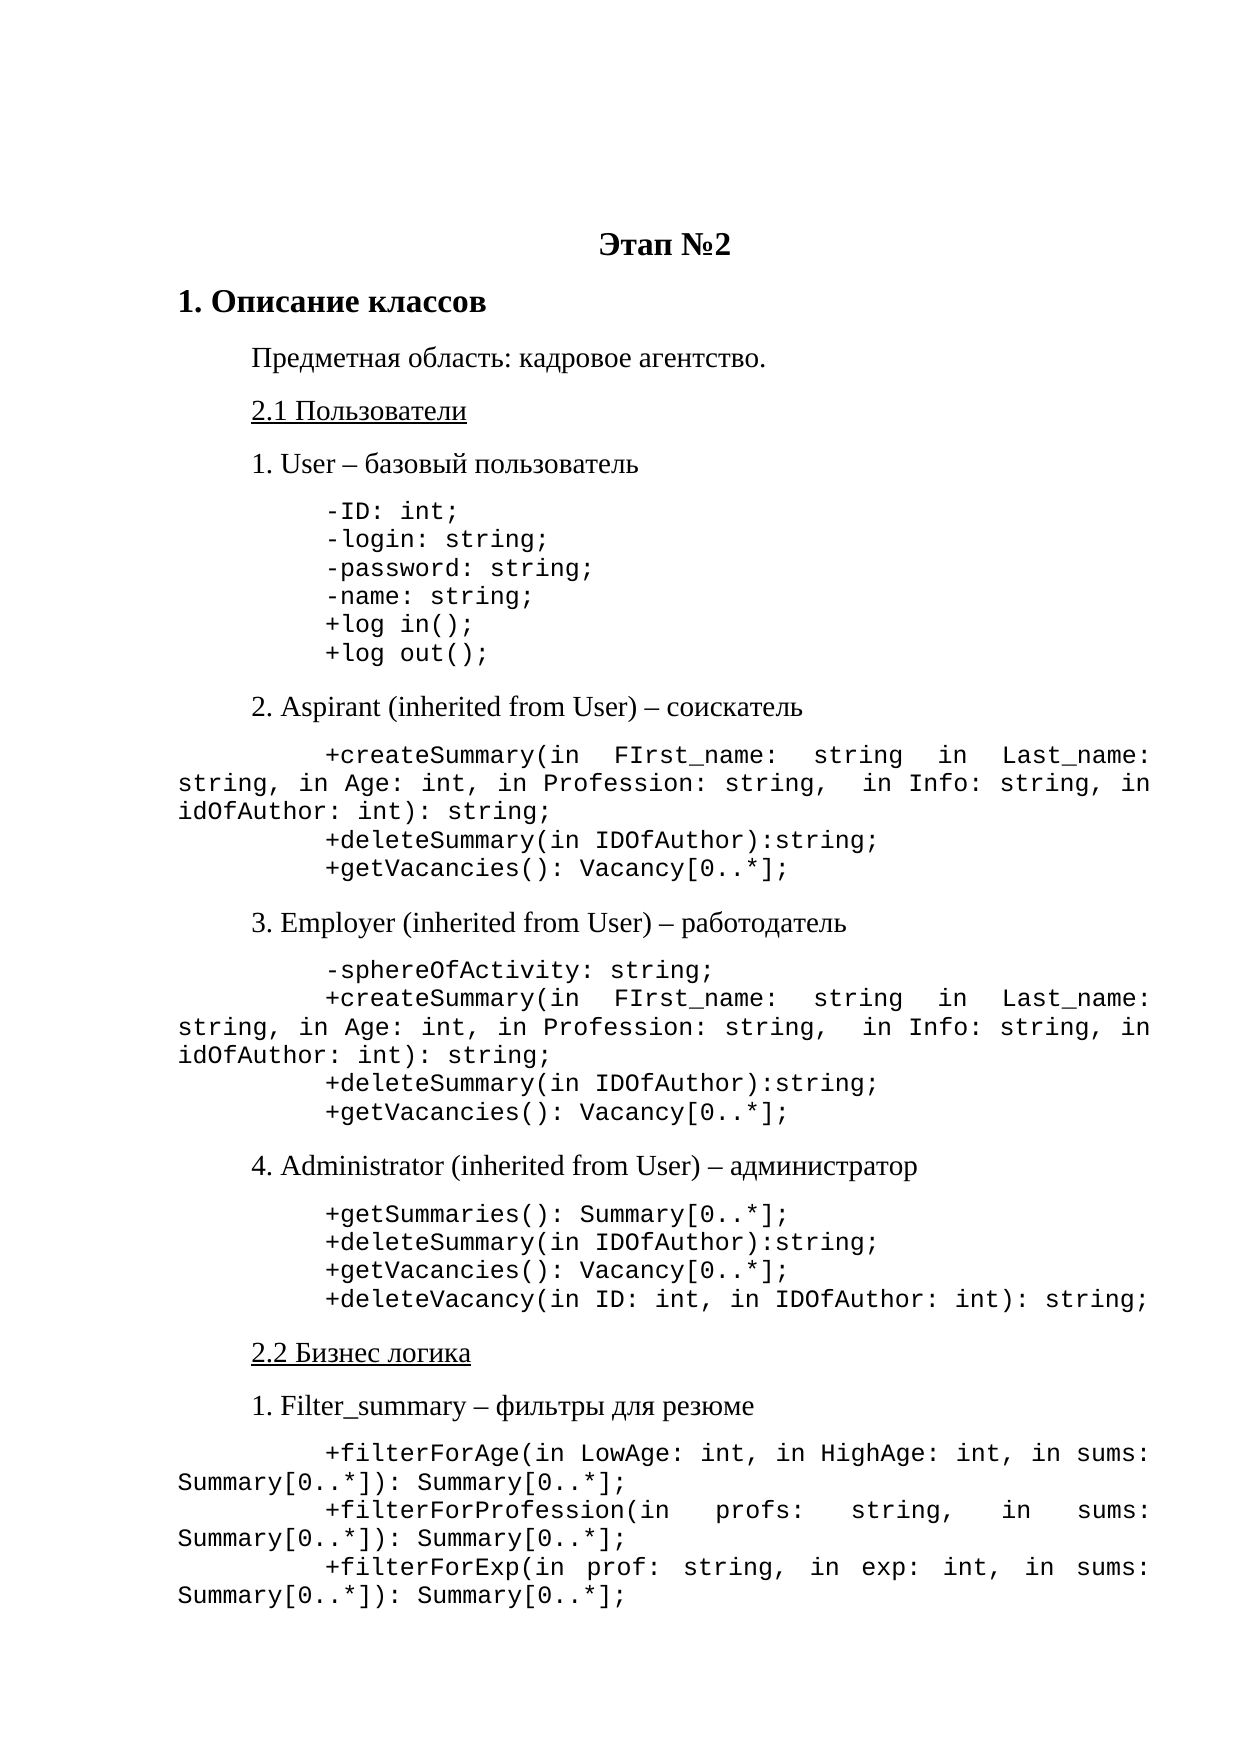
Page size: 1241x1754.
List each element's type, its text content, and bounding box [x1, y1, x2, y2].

text -password: string; [177, 555, 1152, 584]
text 1. Описание классов [177, 282, 1152, 320]
text 4. Administrator (inherited from User) – администратор [177, 1148, 1152, 1182]
text +getVacancies(): Vacancy[0..*]; [177, 1099, 1152, 1128]
text +getSummaries(): Summary[0..*]; [177, 1201, 1152, 1229]
text +deleteVacancy(in ID: int, in IDOfAuthor: int): string; [177, 1286, 1152, 1314]
text +createSummary(in FIrst_name: string in Last_name: string, in Age: int, in Profession: string, in Info: string, in idOfAuthor: int): string; [177, 742, 1152, 827]
text +deleteSummary(in IDOfAuthor):string; [177, 1071, 1152, 1099]
text -name: string; [177, 584, 1152, 612]
text +deleteSummary(in IDOfAuthor):string; [177, 827, 1152, 856]
text +filterForProfession(in profs: string, in sums: Summary[0..*]): Summary[0..*]; [177, 1498, 1152, 1554]
text 2.2 Бизнес логика [177, 1335, 1152, 1369]
text -sphereOfActivity: string; [177, 958, 1152, 986]
text +filterForAge(in LowAge: int, in HighAge: int, in sums: Summary[0..*]): Summary[0..*]; [177, 1441, 1152, 1498]
text 2.1 Пользователи [177, 393, 1152, 427]
text 1. User – базовый пользователь [177, 446, 1152, 479]
text +filterForExp(in prof: string, in exp: int, in sums: Summary[0..*]): Summary[0..*]; [177, 1554, 1152, 1611]
text 1. Filter_summary – фильтры для резюме [177, 1388, 1152, 1422]
text +log out(); [177, 640, 1152, 669]
text -login: string; [177, 527, 1152, 555]
text Этап №2 [177, 224, 1152, 262]
text -ID: int; [177, 499, 1152, 527]
text Предметная область: кадровое агентство. [177, 340, 1152, 373]
text 2. Aspirant (inherited from User) – соискатель [177, 689, 1152, 723]
text 3. Employer (inherited from User) – работодатель [177, 905, 1152, 938]
text +getVacancies(): Vacancy[0..*]; [177, 856, 1152, 884]
text +createSummary(in FIrst_name: string in Last_name: string, in Age: int, in Profession: string, in Info: string, in idOfAuthor: int): string; [177, 986, 1152, 1071]
text +getVacancies(): Vacancy[0..*]; [177, 1258, 1152, 1286]
text +deleteSummary(in IDOfAuthor):string; [177, 1229, 1152, 1258]
text +log in(); [177, 612, 1152, 640]
